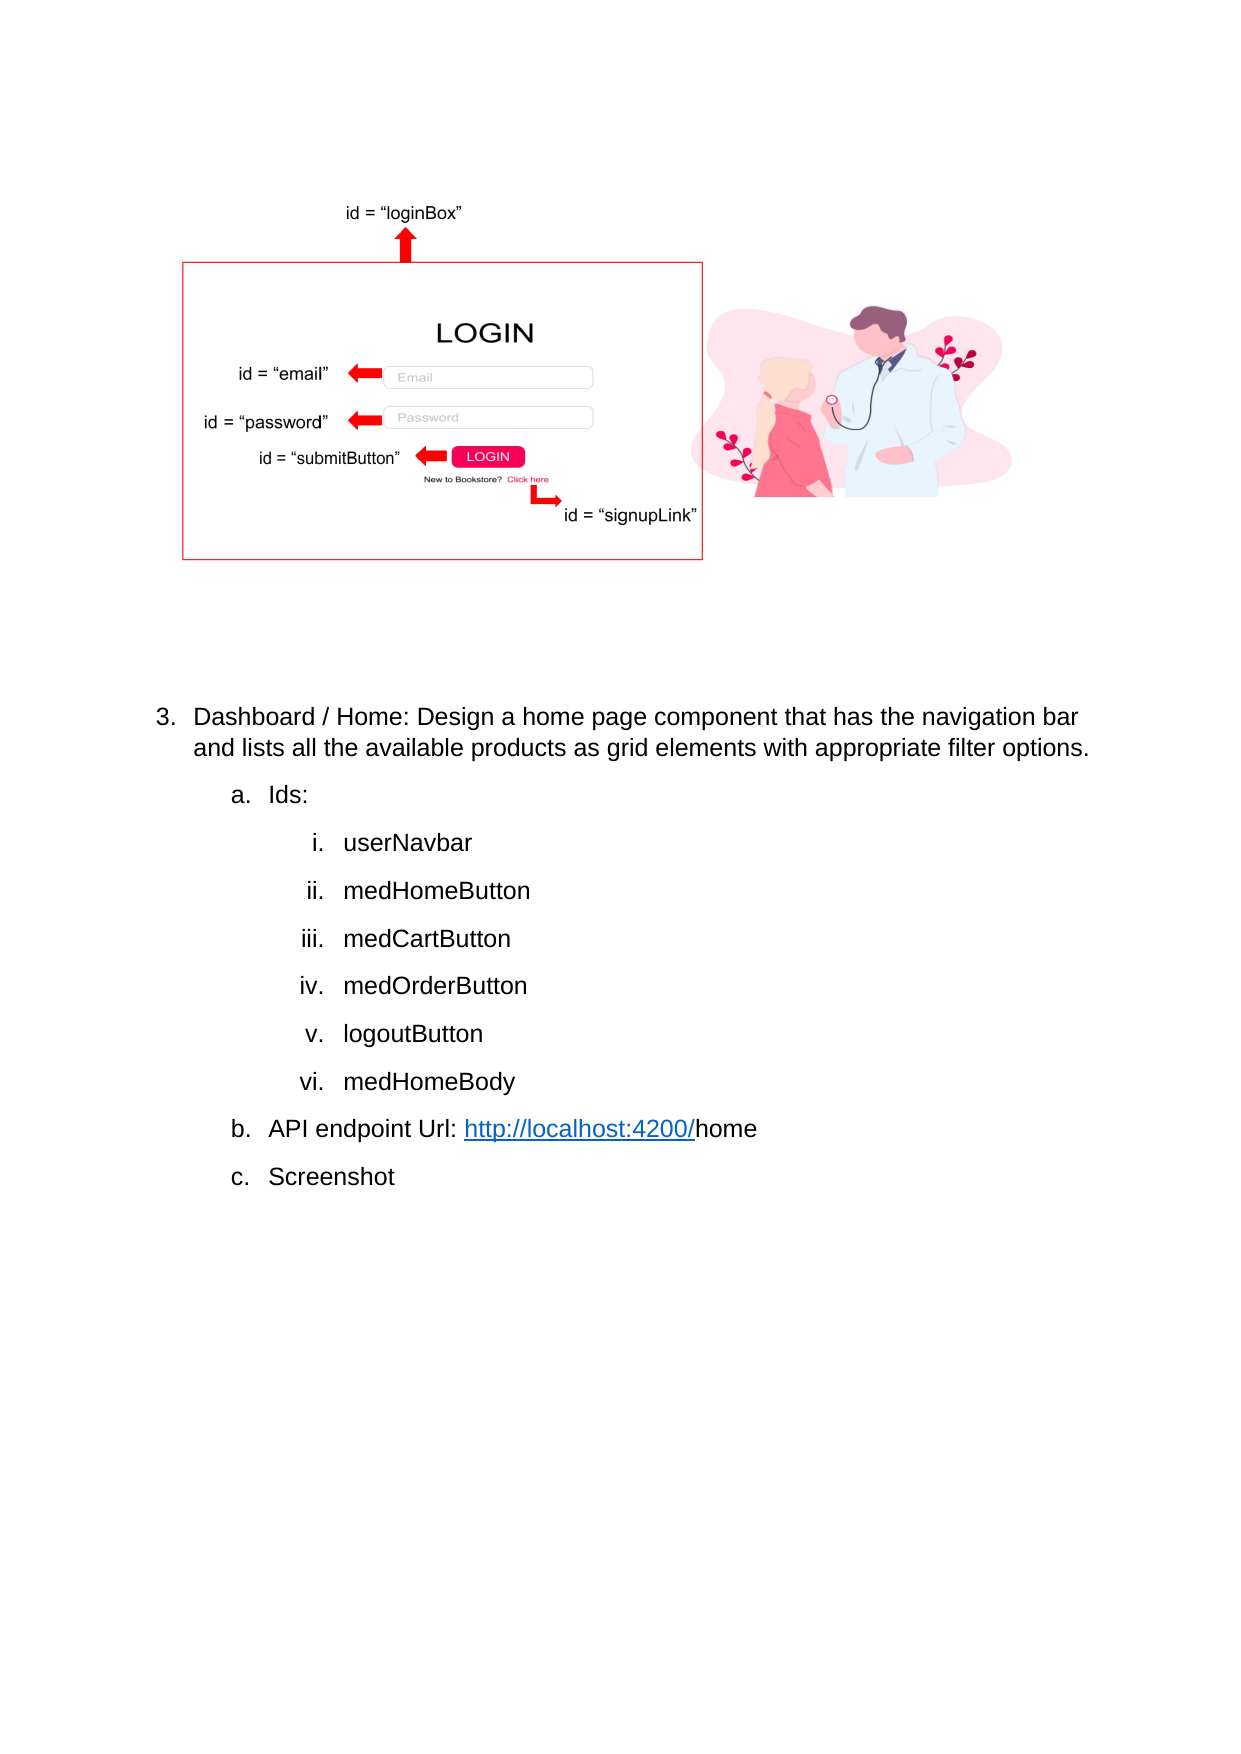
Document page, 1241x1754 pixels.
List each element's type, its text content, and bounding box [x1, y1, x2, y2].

list medCartButton [324, 924, 1122, 952]
list Screenshot [231, 1162, 1122, 1191]
list Ids: [231, 781, 1122, 809]
list medOrderButton [324, 971, 1122, 1000]
picture [118, 118, 1123, 683]
list medHomeButton [324, 876, 1122, 905]
list medHomeBody [324, 1067, 1122, 1096]
list userNavbar [324, 828, 1122, 857]
list Dashboard / Home: Design a home page component that has the navigation bar and lists all the available products as grid elements with appropriate filter options. [156, 702, 1122, 762]
list API endpoint Url: http://localhost:4200/home [231, 1114, 1122, 1143]
list logoutButton [324, 1019, 1122, 1048]
